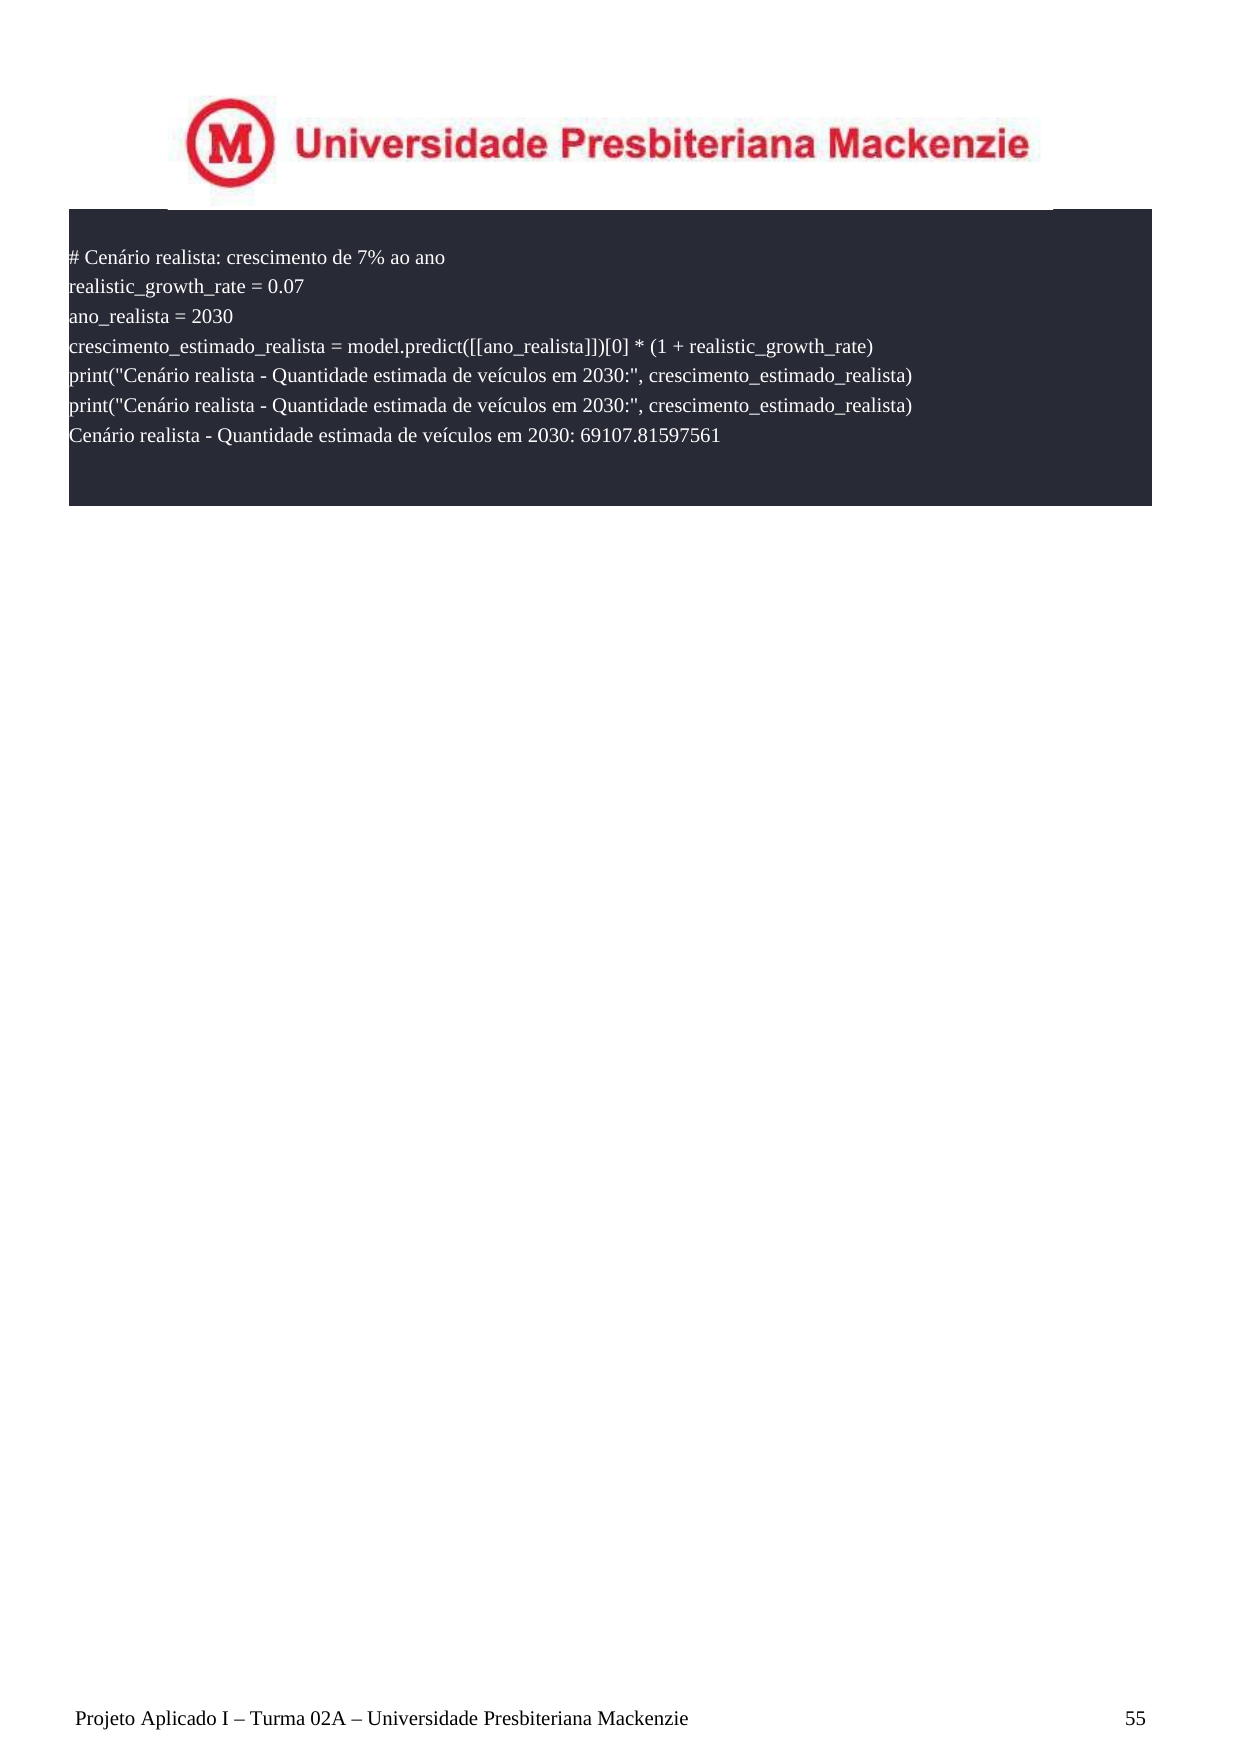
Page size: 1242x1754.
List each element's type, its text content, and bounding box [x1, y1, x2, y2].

text print("Cenário realista - Quantidade estimada de veículos em 2030:", crescimento_estimado_realista) [69, 358, 1152, 387]
text crescimento_estimado_realista = model.predict([[ano_realista]])[0] * (1 + realistic_growth_rate) [69, 328, 1152, 358]
text realistic_growth_rate = 0.07 [69, 269, 1152, 298]
text # Cenário realista: crescimento de 7% ao ano [69, 239, 1152, 269]
text Cenário realista - Quantidade estimada de veículos em 2030: 69107.81597561 [69, 417, 1152, 447]
picture [167, 75, 1054, 210]
text print("Cenário realista - Quantidade estimada de veículos em 2030:", crescimento_estimado_realista) [69, 387, 1152, 417]
text ano_realista = 2030 [69, 298, 1152, 328]
